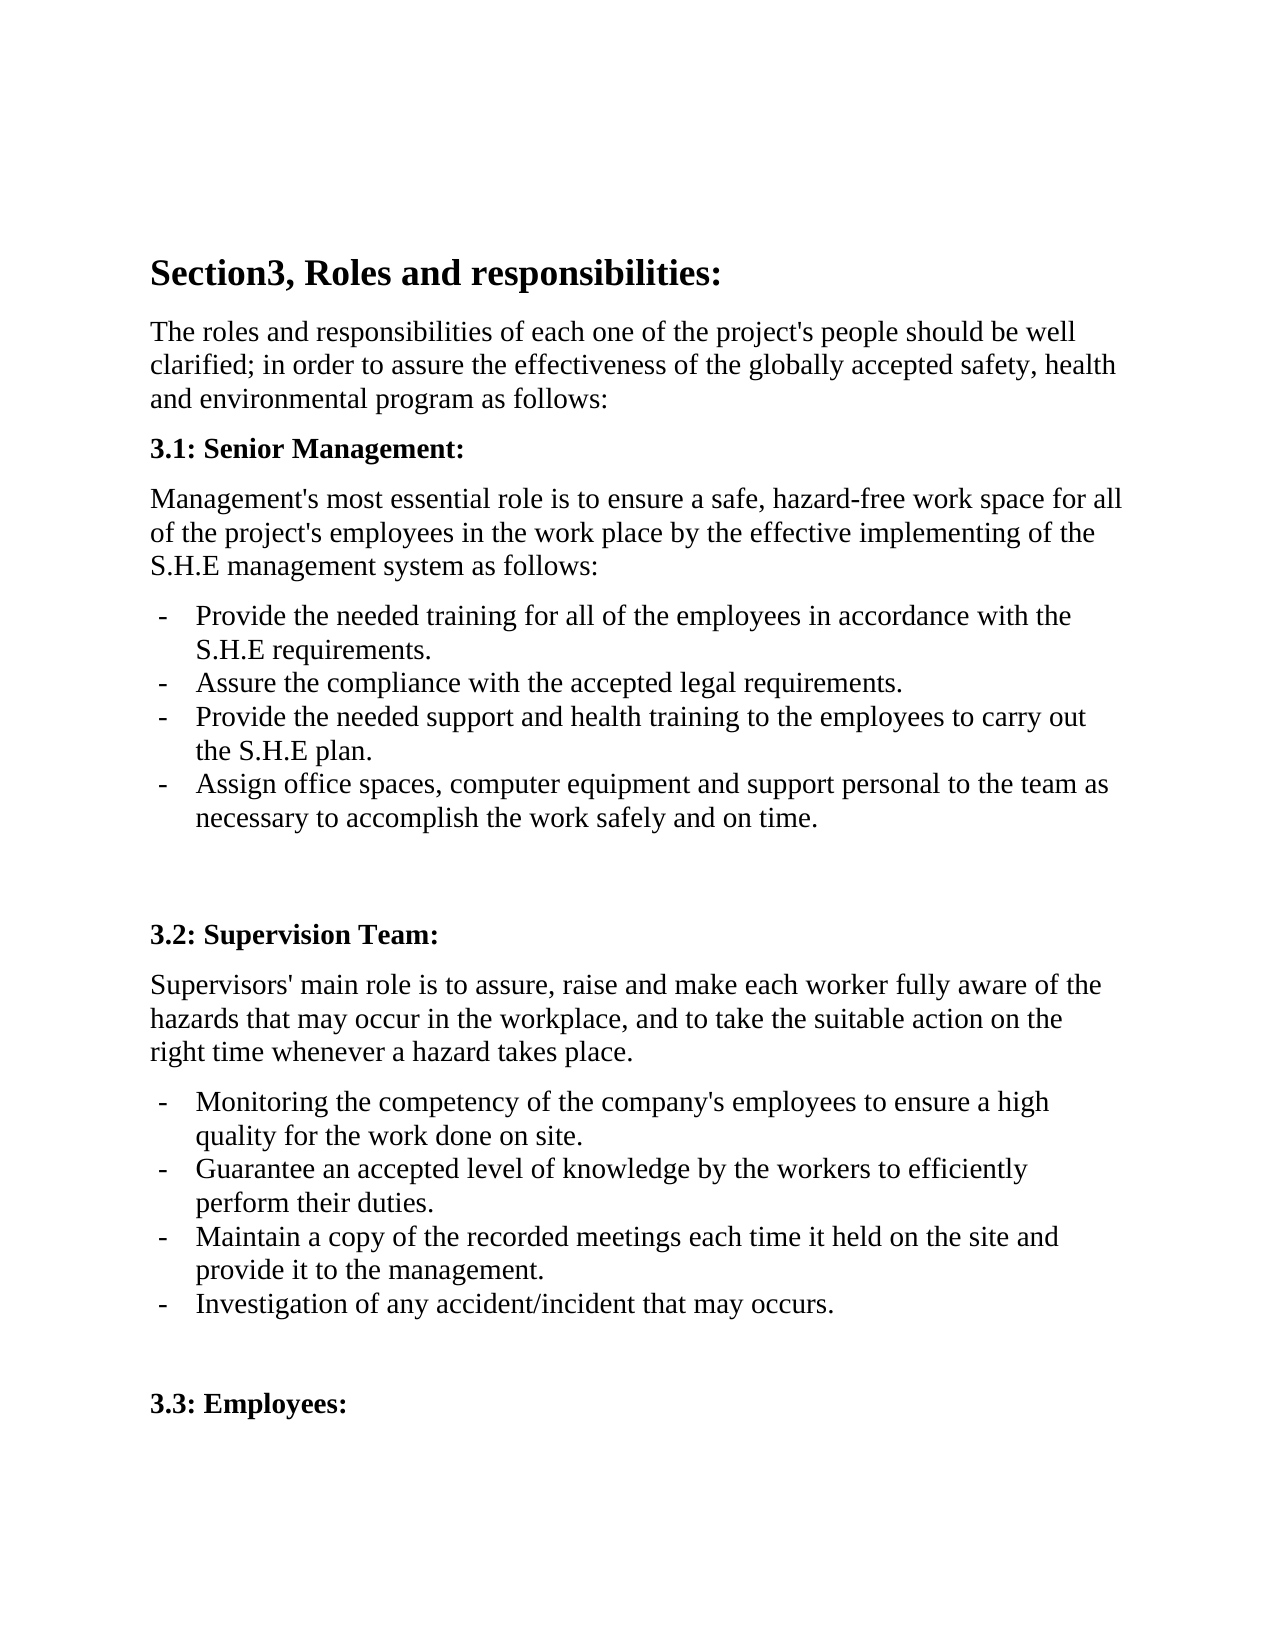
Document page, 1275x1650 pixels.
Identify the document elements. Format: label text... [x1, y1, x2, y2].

list Provide the needed training for all of the employees in accordance with the S.H.E requirements. [158, 598, 1125, 666]
text Section3, Roles and responsibilities: [150, 250, 1125, 293]
list Assure the compliance with the accepted legal requirements. [158, 666, 1125, 699]
text 3.3: Employees: [150, 1386, 1125, 1420]
text 3.1: Senior Management: [150, 431, 1125, 464]
text Supervisors' main role is to assure, raise and make each worker fully aware of the hazards that may occur in the workplace, and to take the suitable action on the right time whenever a hazard takes place. [150, 967, 1125, 1068]
text The roles and responsibilities of each one of the project's people should be well clarified; in order to assure the effectiveness of the globally accepted safety, health and environmental program as follows: [150, 314, 1125, 414]
list Investigation of any accident/incident that may occurs. [158, 1286, 1125, 1319]
list Monitoring the competency of the company's employees to ensure a high quality for the work done on site. [158, 1084, 1125, 1152]
list Guarantee an accepted level of knowledge by the workers to efficiently perform their duties. [158, 1152, 1125, 1219]
list Maintain a copy of the recorded meetings each time it held on the site and provide it to the management. [158, 1219, 1125, 1286]
list Provide the needed support and health training to the employees to carry out the S.H.E plan. [158, 699, 1125, 766]
list Assign office spaces, computer equipment and support personal to the team as necessary to accomplish the work safely and on time. [158, 766, 1125, 833]
text 3.2: Supervision Team: [150, 917, 1125, 951]
text Management's most essential role is to ensure a safe, hazard-free work space for all of the project's employees in the work place by the effective implementing of the S.H.E management system as follows: [150, 481, 1125, 582]
